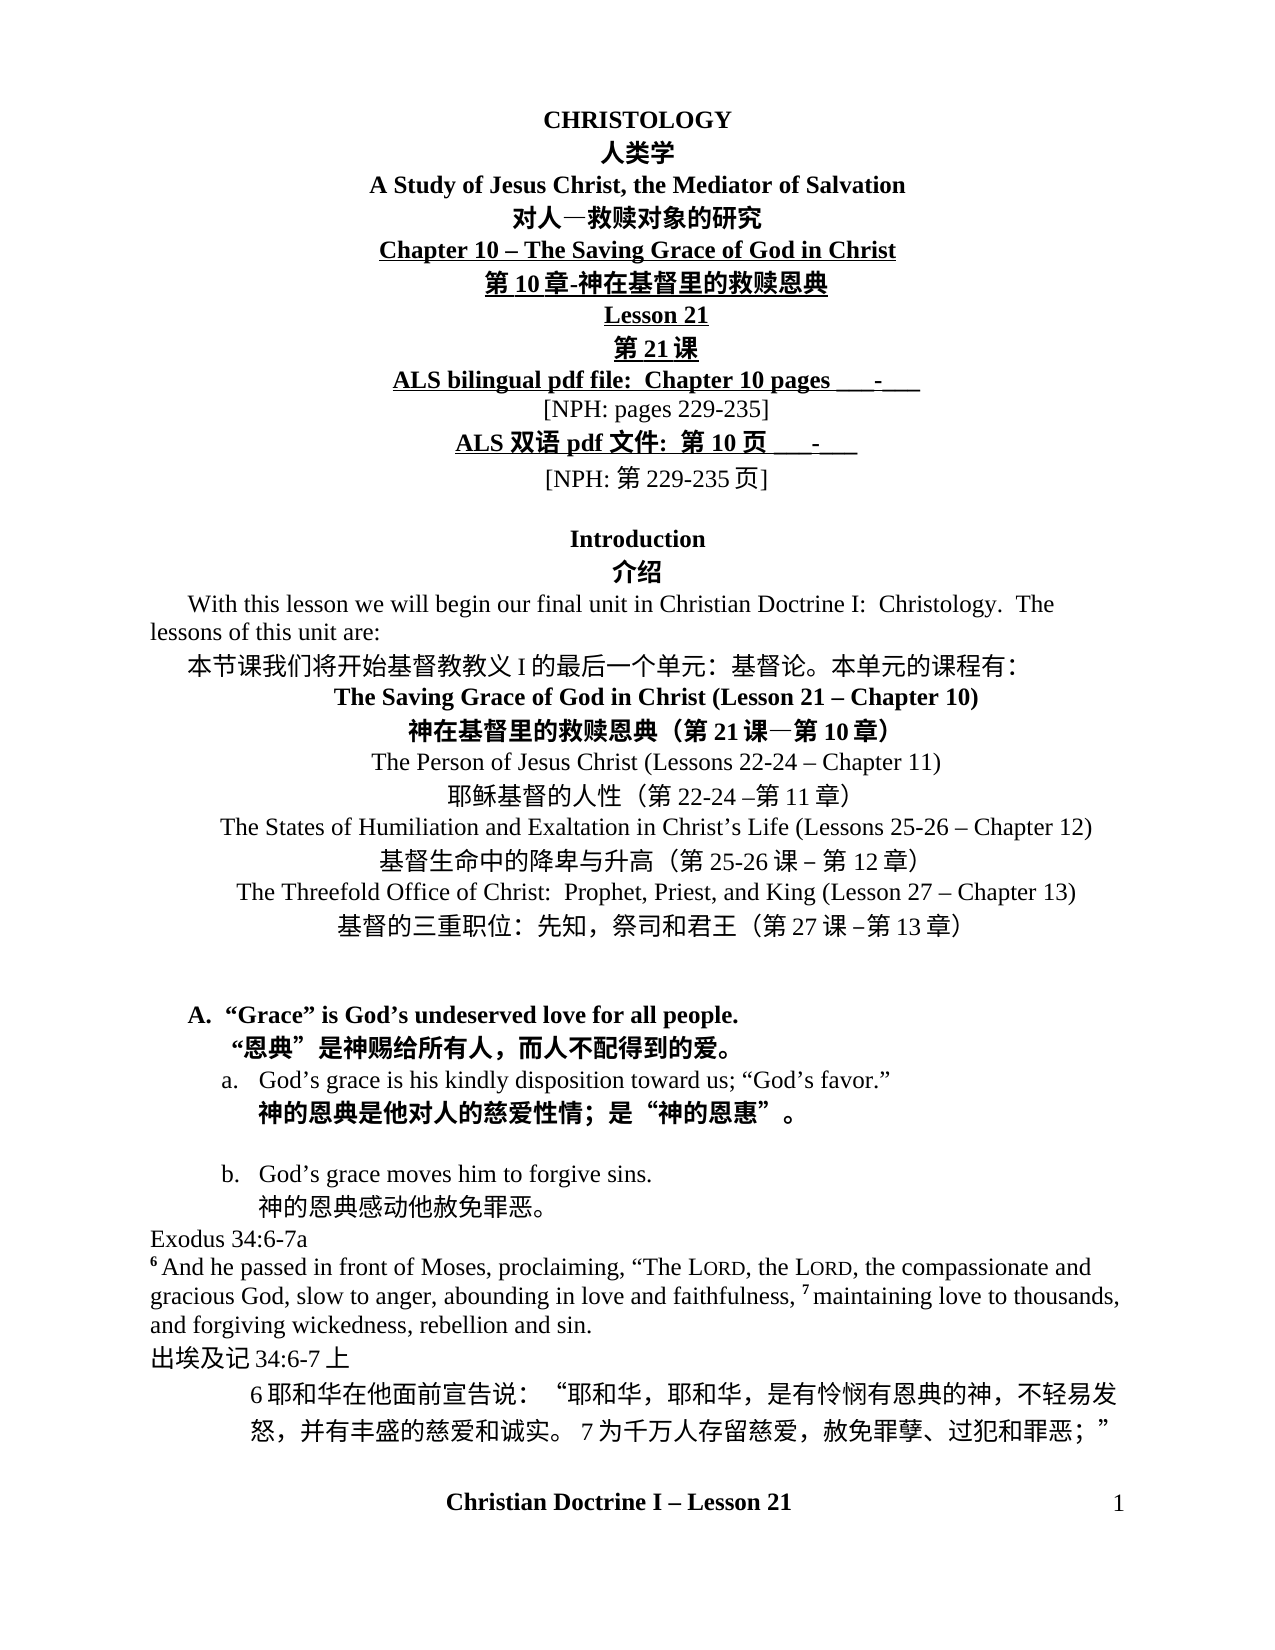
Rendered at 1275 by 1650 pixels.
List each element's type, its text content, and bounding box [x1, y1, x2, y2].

text ALS bilingual pdf file: Chapter 10 pages ___-___ [187, 365, 1125, 394]
text 人类学 [150, 134, 1125, 170]
text Chapter 10 – The Saving Grace of God in Christ [150, 235, 1125, 264]
text A Study of Jesus Christ, the Mediator of Salvation [150, 170, 1125, 199]
text The Saving Grace of God in Christ (Lesson 21 – Chapter 10) [150, 682, 1125, 711]
text ALS 双语 pdf 文件: 第 10 页 ___-___ [187, 422, 1125, 459]
text 神的恩典感动他赦免罪恶。 [259, 1187, 1125, 1224]
text 基督生命中的降卑与升高（第25-26课 – 第 12章） [150, 841, 1125, 877]
text 对人—救赎对象的研究 [150, 199, 1125, 235]
text [NPH: 第229-235页] [187, 459, 1125, 495]
text 第21课 [187, 329, 1125, 365]
text [NPH: pages 229-235] [187, 394, 1125, 422]
text 本节课我们将开始基督教教义I的最后一个单元：基督论。本单元的课程有： [150, 646, 1125, 682]
text Exodus 34:6-7a [150, 1224, 1125, 1252]
text 介绍 [150, 552, 1125, 589]
text 神的恩典是他对人的慈爱性情；是“神的恩惠”。 [259, 1094, 1125, 1130]
text 基督的三重职位：先知，祭司和君王（第27课 –第13章） [150, 906, 1125, 942]
text The States of Humiliation and Exaltation in Christ’s Life (Lessons 25-26 – Chapter 12) [150, 812, 1125, 841]
text 6 And he passed in front of Moses, proclaiming, “The Lord, the Lord, the compassionate and gracious God, slow to anger, abounding in love and faithfulness, 7 maintaining love to thousands, and forgiving wickedness, rebellion and sin. [150, 1252, 1125, 1339]
text 第10章-神在基督里的救赎恩典 [187, 264, 1125, 300]
text Introduction [150, 524, 1125, 552]
list God’s grace is his kindly disposition toward us; “God’s favor.” [221, 1065, 1125, 1094]
text 6 耶和华在他面前宣告说：“耶和华，耶和华，是有怜悯有恩典的神，不轻易发怒，并有丰盛的慈爱和诚实。 7 为千万人存留慈爱，赦免罪孽、过犯和罪恶；” [250, 1375, 1125, 1447]
text 神在基督里的救赎恩典（第21课—第10章） [150, 711, 1125, 747]
text “恩典”是神赐给所有人，而人不配得到的爱。 [187, 1029, 1125, 1065]
list God’s grace moves him to forgive sins. [221, 1159, 1125, 1187]
text CHRISTOLOGY [150, 105, 1125, 134]
text Lesson 21 [187, 300, 1125, 329]
text 耶稣基督的人性（第22-24 –第11章） [150, 776, 1125, 812]
text The Person of Jesus Christ (Lessons 22-24 – Chapter 11) [150, 747, 1125, 776]
text The Threefold Office of Christ: Prophet, Priest, and King (Lesson 27 – Chapter 13) [150, 877, 1125, 906]
list “Grace” is God’s undeserved love for all people. [187, 1000, 1125, 1029]
text With this lesson we will begin our final unit in Christian Doctrine I: Christology. The lessons of this unit are: [150, 589, 1125, 646]
text 出埃及记34:6-7上 [150, 1339, 1125, 1375]
